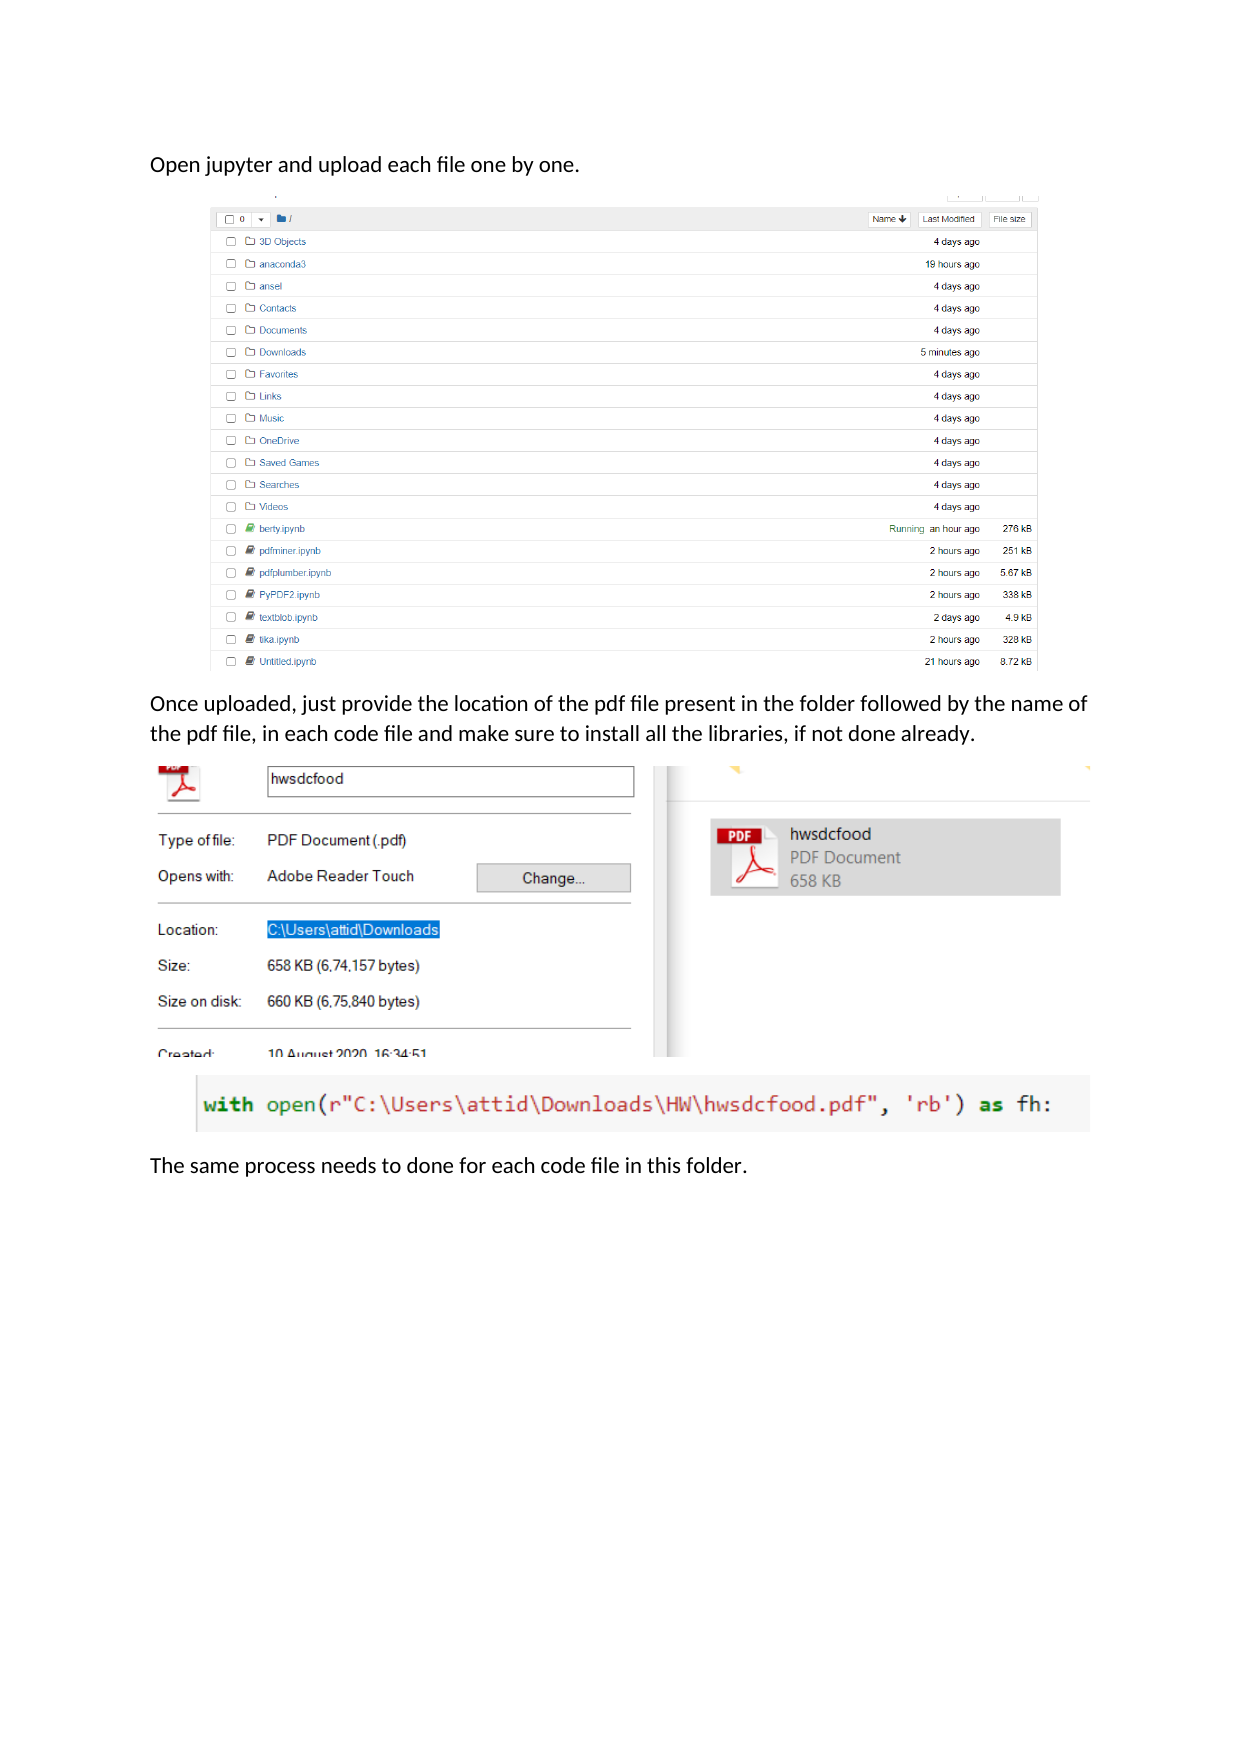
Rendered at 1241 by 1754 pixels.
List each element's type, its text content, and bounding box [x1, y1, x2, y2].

picture [150, 196, 1091, 671]
picture [150, 1075, 1091, 1132]
text The same process needs to done for each code file in this folder. [150, 1151, 1090, 1179]
picture [150, 766, 1091, 1057]
text Once uploaded, just provide the location of the pdf file present in the folder followed by the name of the pdf file, in each code file and make sure to install all the libraries, if not done already. [150, 689, 1090, 747]
text Open jupyter and upload each file one by one. [150, 150, 1090, 178]
